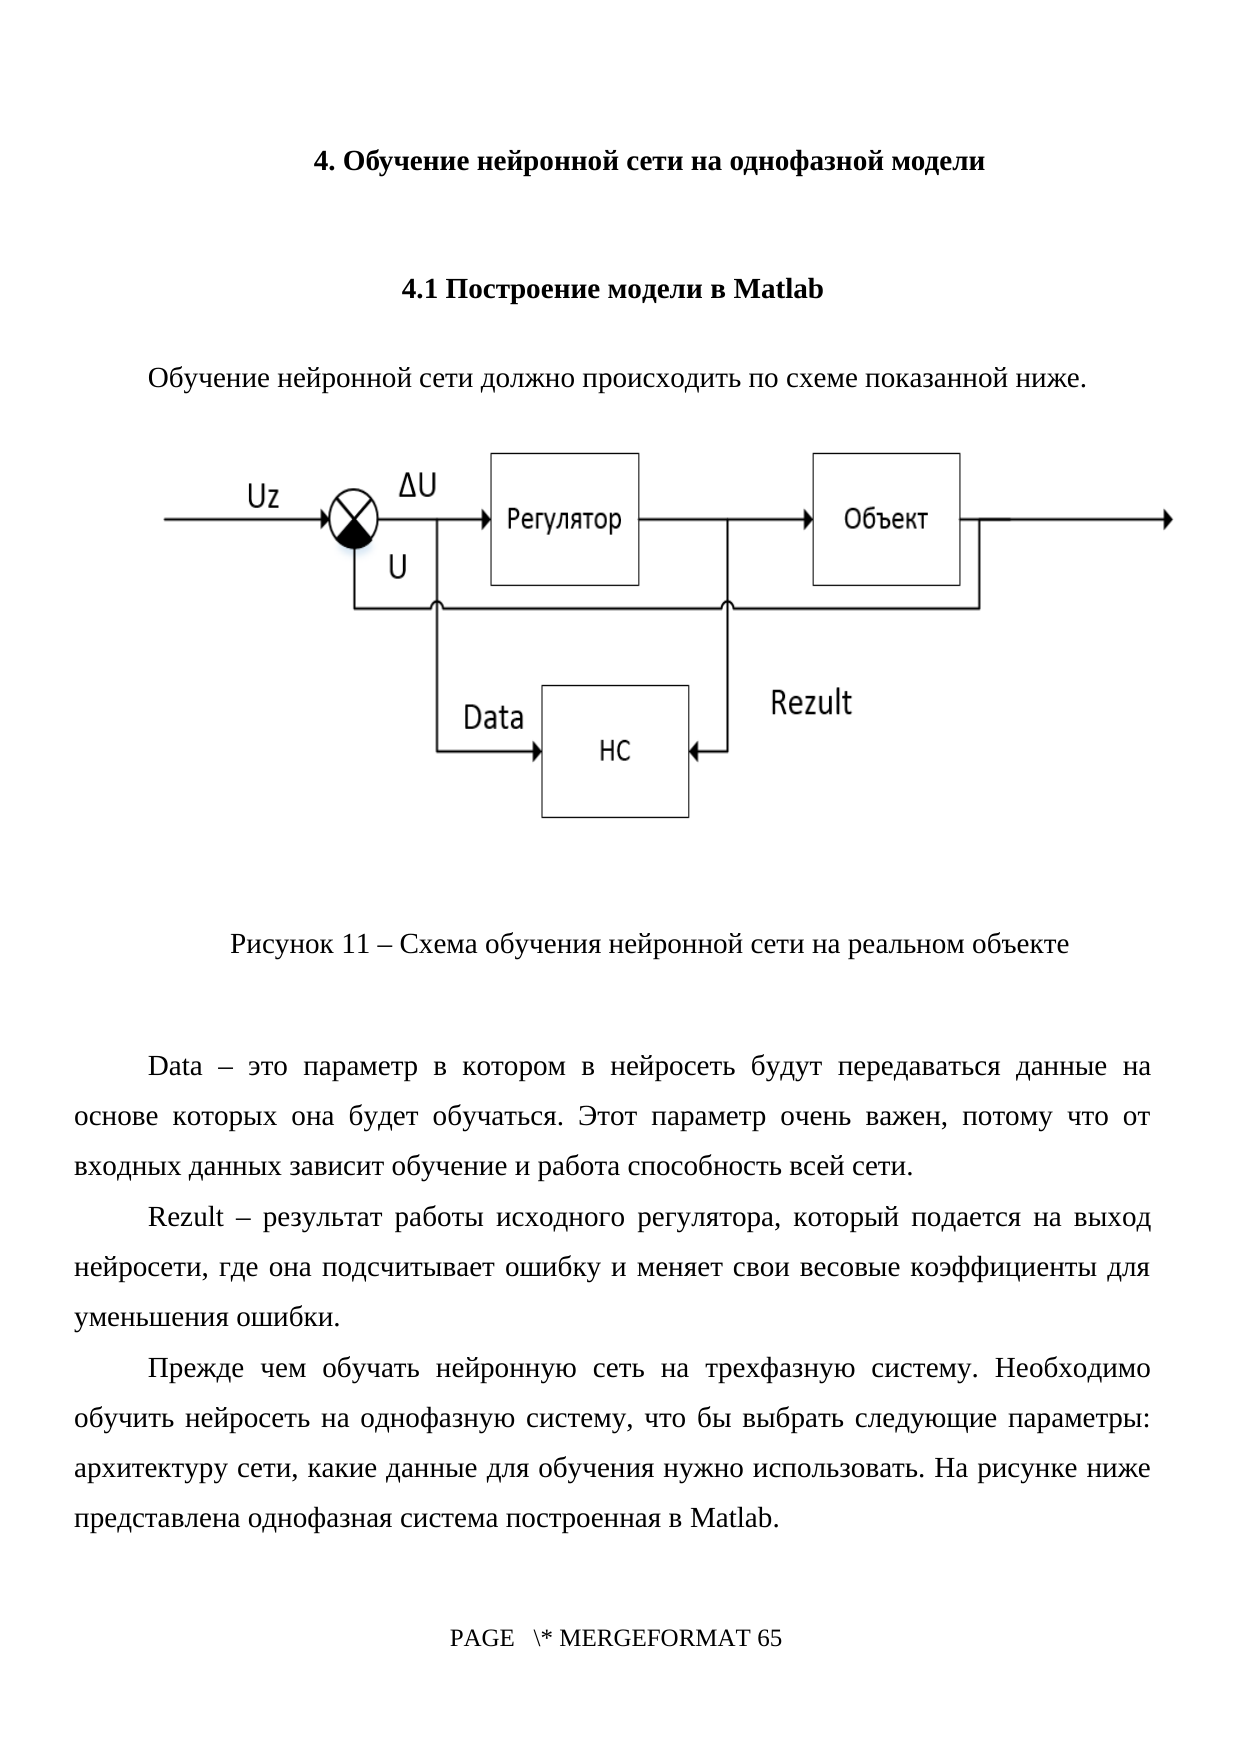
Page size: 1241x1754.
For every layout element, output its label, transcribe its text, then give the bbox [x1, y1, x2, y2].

text Rezult – результат работы исходного регулятора, который подается на выход нейросети, где она подсчитывает ошибку и меняет свои весовые коэффициенты для уменьшения ошибки. [74, 1199, 1152, 1333]
text Обучение нейронной сети должно происходить по схеме показанной ниже. [74, 360, 1152, 393]
text Прежде чем обучать нейронную сеть на трехфазную систему. Необходимо обучить нейросеть на однофазную систему, что бы выбрать следующие параметры: архитектуру сети, какие данные для обучения нужно использовать. На рисунке ниже представлена однофазная система построенная в Matlab. [74, 1350, 1152, 1534]
subtitle 4.1 Построение модели в Matlab [74, 271, 1152, 304]
text 4. Обучение нейронной сети на однофазной модели [74, 143, 1152, 177]
text Data – это параметр в котором в нейросеть будут передаваться данные на основе которых она будет обучаться. Этот параметр очень важен, потому что от входных данных зависит обучение и работа способность всей сети. [74, 1048, 1152, 1182]
picture [147, 410, 1199, 889]
